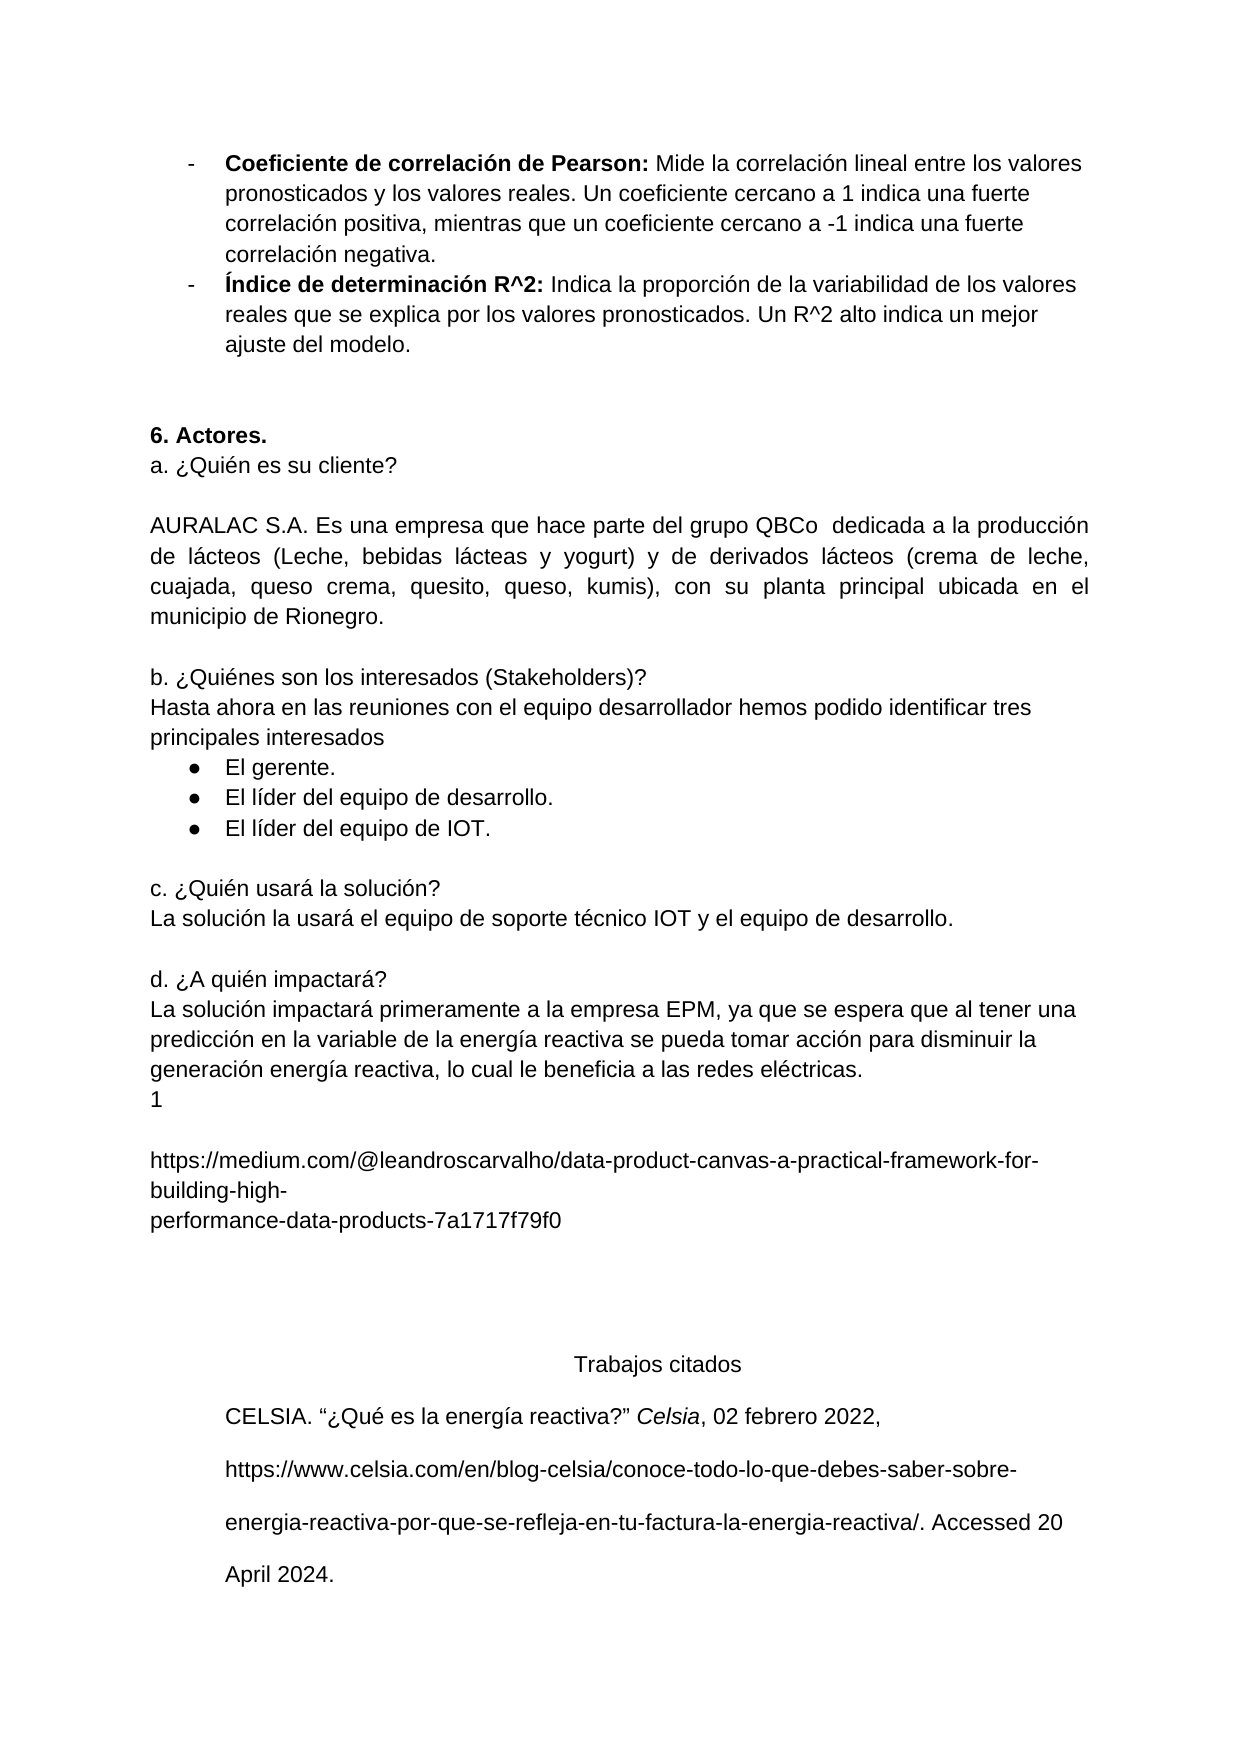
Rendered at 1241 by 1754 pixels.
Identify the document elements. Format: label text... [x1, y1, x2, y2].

text performance-data-products-7a1717f79f0 [150, 1207, 1090, 1234]
list Coeficiente de correlación de Pearson: Mide la correlación lineal entre los valores pronosticados y los valores reales. Un coeficiente cercano a 1 indica una fuerte correlación positiva, mientras que un coeficiente cercano a -1 indica una fuerte correlación negativa. [187, 150, 1090, 267]
text https://medium.com/@leandroscarvalho/data-product-canvas-a-practical-framework-for-building-high- [150, 1147, 1090, 1203]
list El líder del equipo de IOT. [187, 814, 1090, 871]
list El líder del equipo de desarrollo. [187, 784, 1090, 811]
text a. ¿Quién es su cliente? [150, 452, 1090, 478]
text Trabajos citados [225, 1351, 1090, 1377]
text 6. Actores. [150, 422, 1090, 448]
text c. ¿Quién usará la solución? [150, 875, 1090, 901]
text La solución impactará primeramente a la empresa EPM, ya que se espera que al tener una predicción en la variable de la energía reactiva se pueda tomar acción para disminuir la generación energía reactiva, lo cual le beneficia a las redes eléctricas. [150, 996, 1090, 1083]
text b. ¿Quiénes son los interesados (Stakeholders)? Hasta ahora en las reuniones con el equipo desarrollador hemos podido identificar tres principales interesados [150, 663, 1090, 750]
text AURALAC S.A. Es una empresa que hace parte del grupo QBCo dedicada a la producción de lácteos (Leche, bebidas lácteas y yogurt) y de derivados lácteos (crema de leche, cuajada, queso crema, quesito, queso, kumis), con su planta principal ubicada en el municipio de Rionegro. [150, 512, 1090, 629]
list El gerente. [187, 754, 1090, 781]
text 1 [150, 1086, 1090, 1113]
text d. ¿A quién impactará? [150, 966, 1090, 992]
text La solución la usará el equipo de soporte técnico IOT y el equipo de desarrollo. [150, 905, 1090, 932]
list Índice de determinación R^2: Indica la proporción de la variabilidad de los valores reales que se explica por los valores pronosticados. Un R^2 alto indica un mejor ajuste del modelo. [187, 271, 1090, 358]
